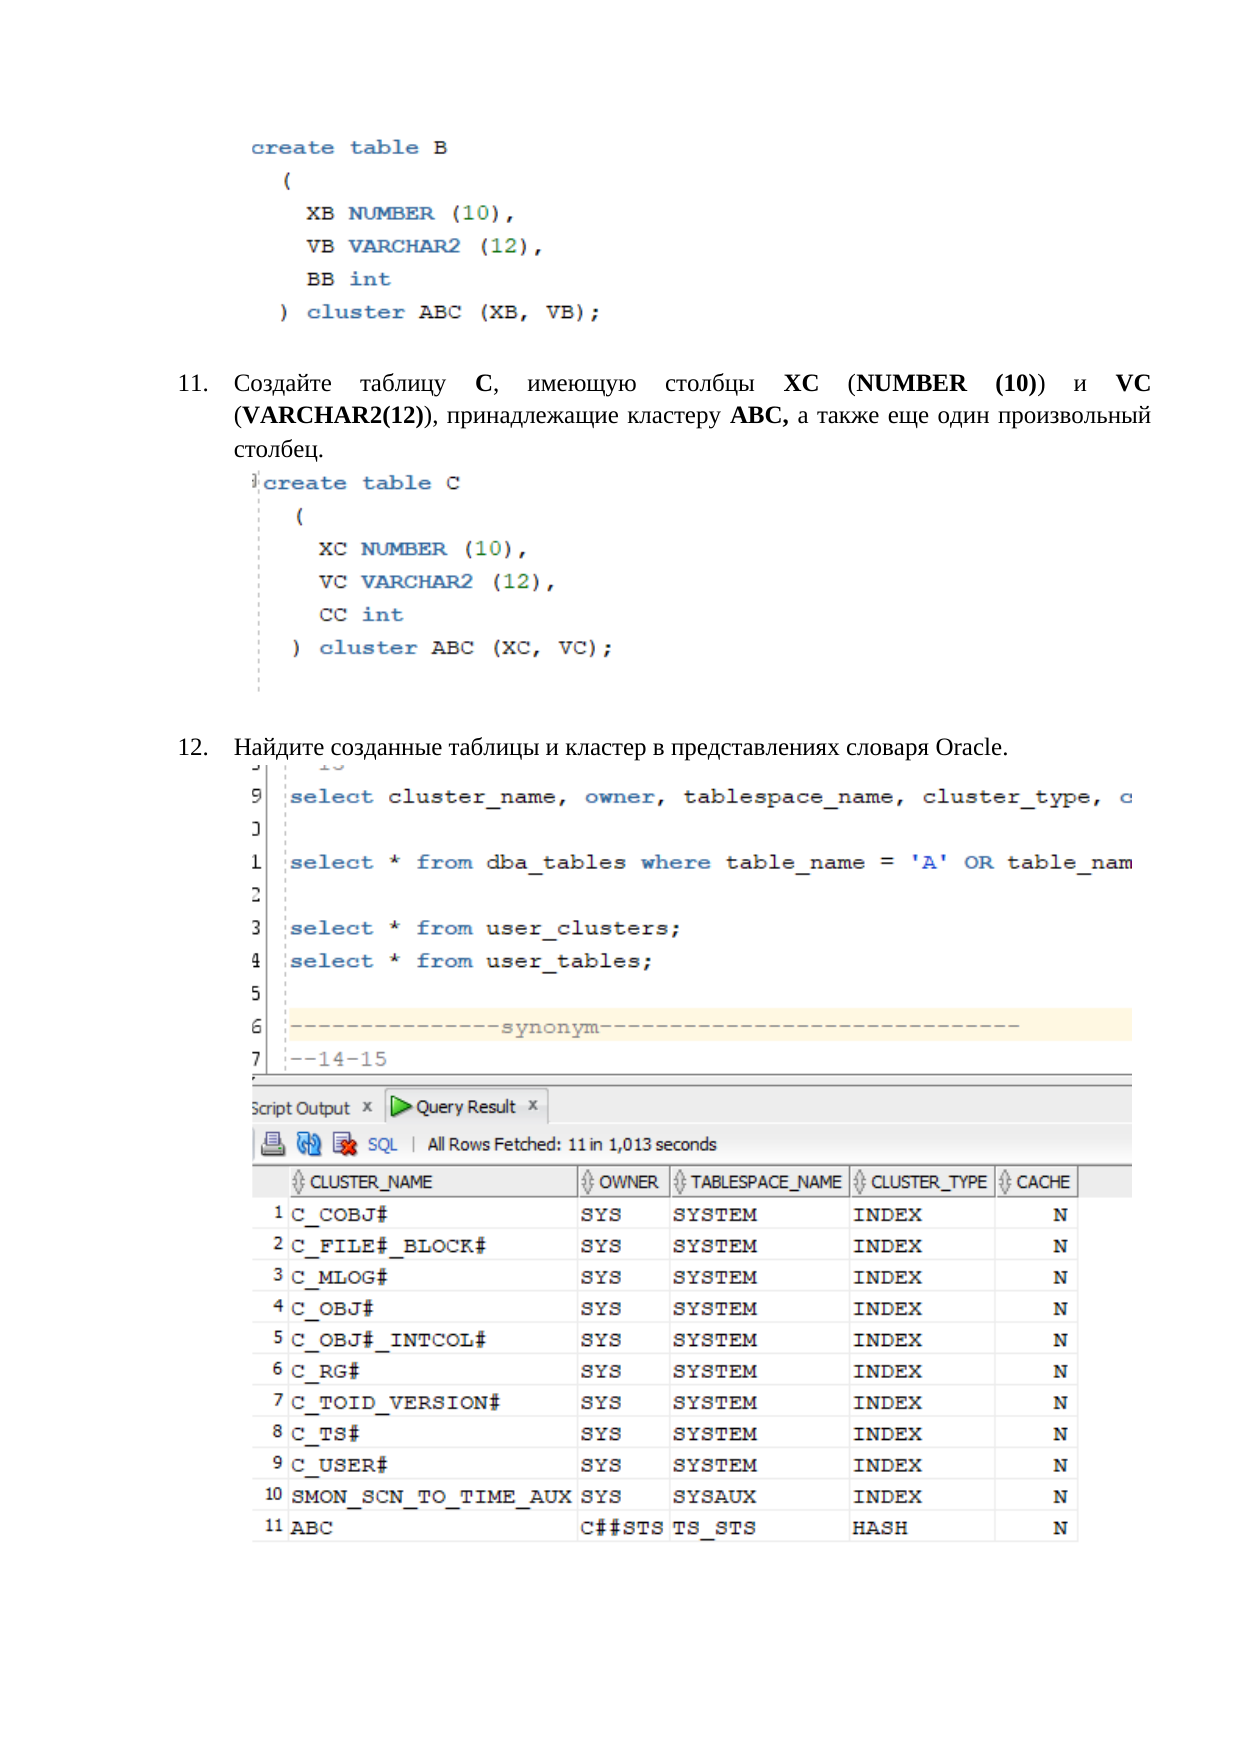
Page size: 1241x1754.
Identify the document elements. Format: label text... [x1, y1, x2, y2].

list Найдите созданные таблицы и кластер в представлениях словаря Oracle. [177, 732, 1152, 761]
picture [252, 466, 631, 695]
picture [252, 765, 1132, 1558]
list Создайте таблицу С, имеющую столбцы XС (NUMBER (10)) и VС (VARCHAR2(12)), принадлежащие кластеру ABC, а также еще один произвольный столбец. [177, 368, 1152, 462]
picture [252, 118, 606, 364]
